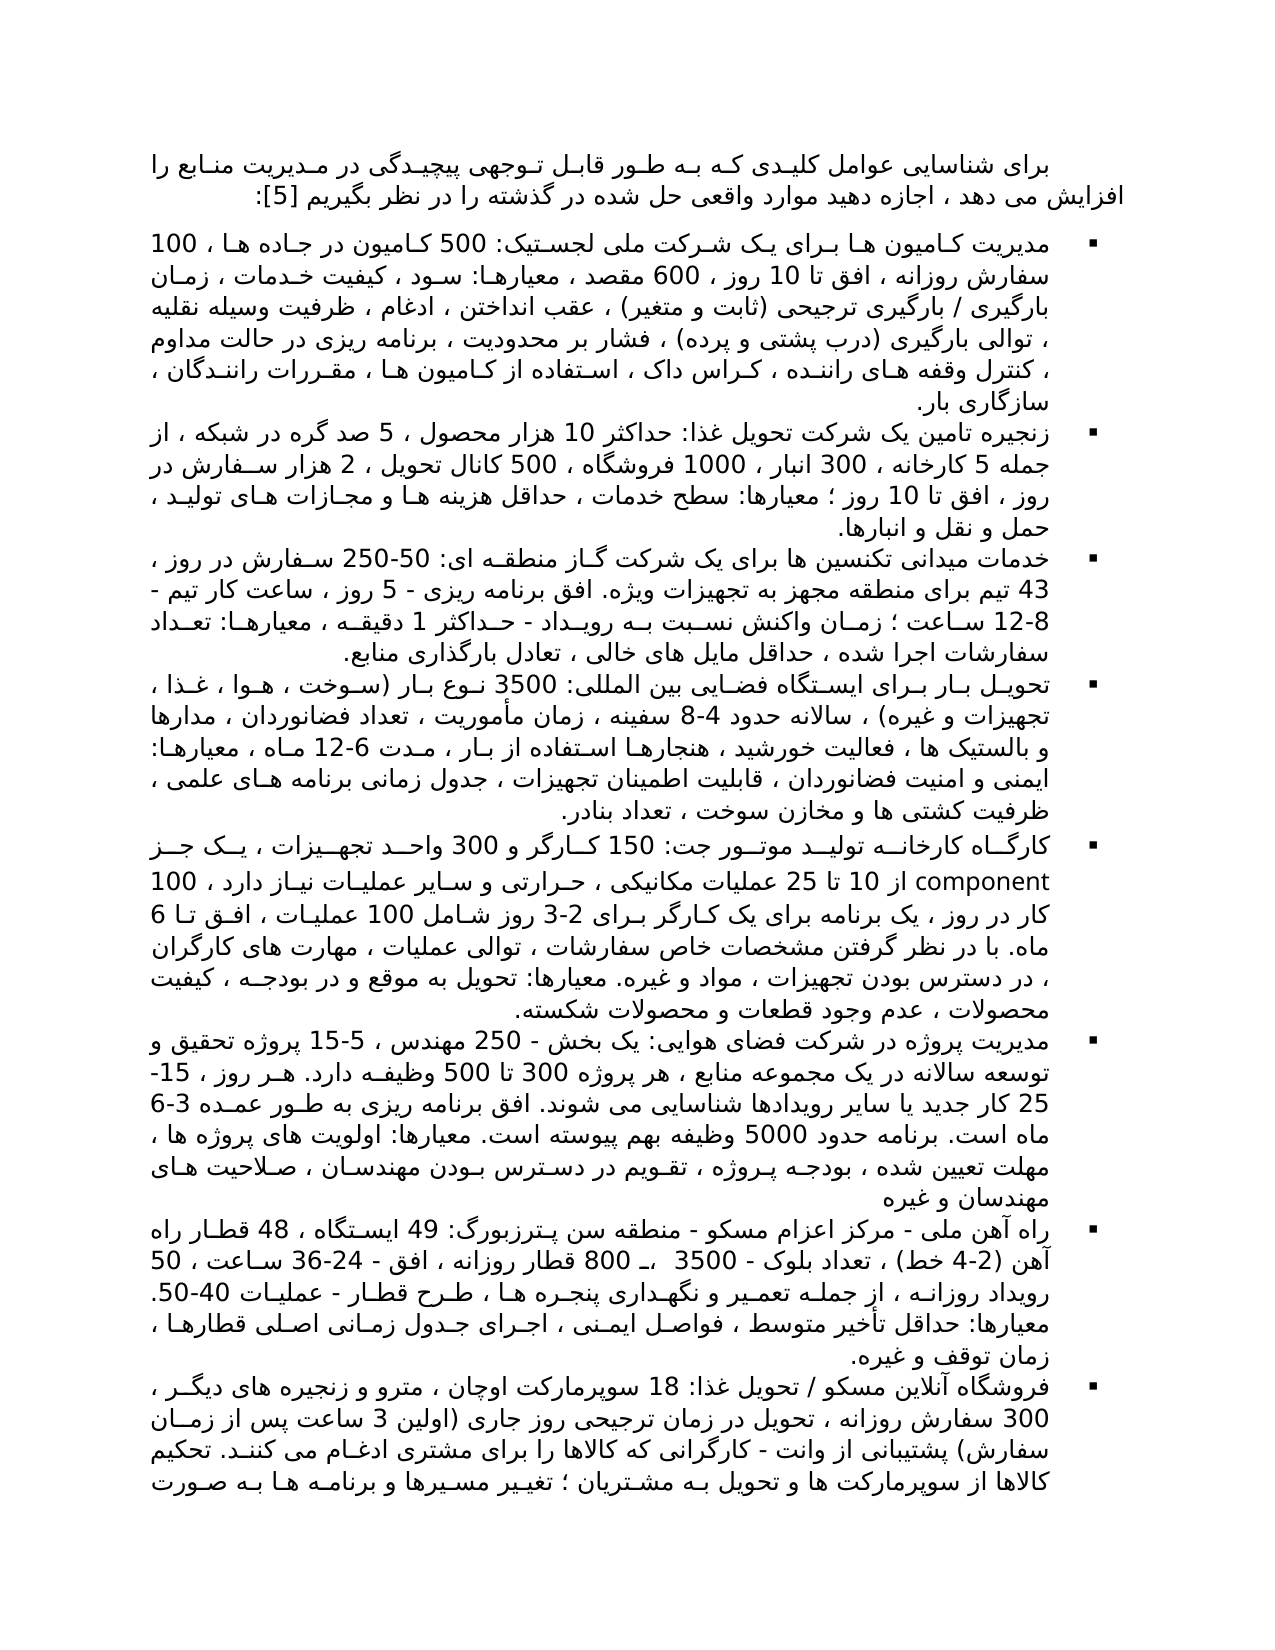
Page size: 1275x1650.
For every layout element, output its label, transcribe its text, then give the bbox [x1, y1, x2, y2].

list تحویل بار برای ایستگاه فضایی بین المللی: 3500 نوع بار (سوخت ، هوا ، غذا ، تجهیزات و غیره) ، سالانه حدود 4-8 سفینه ، زمان مأموریت ، تعداد فضانوردان ، مدارها و بالستیک ها ، فعالیت خورشید ، هنجارها استفاده از بار ، مدت 6-12 ماه ، معیارها: ایمنی و امنیت فضانوردان ، قابلیت اطمینان تجهیزات ، جدول زمانی برنامه های علمی ، ظرفیت کشتی ها و مخازن سوخت ، تعداد بنادر. [150, 670, 1087, 825]
text برای شناسایی عوامل کلیدی که به طور قابل توجهی پیچیدگی در مدیریت منابع را افزایش می دهد ، اجازه دهید موارد واقعی حل شده در گذشته را در نظر بگیریم [5]: [150, 150, 1125, 211]
list مدیریت کامیون ها برای یک شرکت ملی لجستیک: 500 کامیون در جاده ها ، 100 سفارش روزانه ، افق تا 10 روز ، 600 مقصد ، معیارها: سود ، کیفیت خدمات ، زمان بارگیری / بارگیری ترجیحی (ثابت و متغیر) ، عقب انداختن ، ادغام ، ظرفیت وسیله نقلیه ، توالی بارگیری (درب پشتی و پرده) ، فشار بر محدودیت ، برنامه ریزی در حالت مداوم ، کنترل وقفه های راننده ، کراس داک ، استفاده از کامیون ها ، مقررات رانندگان ، سازگاری بار. [150, 229, 1087, 416]
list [150, 1372, 1087, 1496]
list راه آهن ملی - مرکز اعزام مسکو - منطقه سن پترزبورگ: 49 ایستگاه ، 48 قطار راه آهن (2-4 خط) ، تعداد بلوک - 3500 ، 800 قطار روزانه ، افق - 24-36 ساعت ، 50 رویداد روزانه ، از جمله تعمیر و نگهداری پنجره ها ، طرح قطار - عملیات 40-50. معیارها: حداقل تأخیر متوسط ​​، فواصل ایمنی ، اجرای جدول زمانی اصلی قطارها ، زمان توقف و غیره. [150, 1215, 1087, 1370]
list کارگاه کارخانه تولید موتور جت: 150 کارگر و 300 واحد تجهیزات ، یک جز component از 10 تا 25 عملیات مکانیکی ، حرارتی و سایر عملیات نیاز دارد ، 100 کار در روز ، یک برنامه برای یک کارگر برای 2-3 روز شامل 100 عملیات ، افق تا 6 ماه. با در نظر گرفتن مشخصات خاص سفارشات ، توالی عملیات ، مهارت های کارگران ، در دسترس بودن تجهیزات ، مواد و غیره. معیارها: تحویل به موقع و در بودجه ، کیفیت محصولات ، عدم وجود قطعات و محصولات شکسته. [150, 827, 1087, 1024]
list مدیریت پروژه در شرکت فضای هوایی: یک بخش - 250 مهندس ، 5-15 پروژه تحقیق و توسعه سالانه در یک مجموعه منابع ، هر پروژه 300 تا 500 وظیفه دارد. هر روز ، 15-25 کار جدید یا سایر رویدادها شناسایی می شوند. افق برنامه ریزی به طور عمده 3-6 ماه است. برنامه حدود 5000 وظیفه بهم پیوسته است. معیارها: اولویت های پروژه ها ، مهلت تعیین شده ، بودجه پروژه ، تقویم در دسترس بودن مهندسان ، صلاحیت های مهندسان و غیره [150, 1026, 1087, 1213]
list زنجیره تامین یک شرکت تحویل غذا: حداکثر 10 هزار محصول ، 5 صد گره در شبکه ، از جمله 5 کارخانه ، 300 انبار ، 1000 فروشگاه ، 500 کانال تحویل ، 2 هزار سفارش در روز ، افق تا 10 روز ؛ معیارها: سطح خدمات ، حداقل هزینه ها و مجازات های تولید ، حمل و نقل و انبارها. [150, 418, 1087, 542]
list خدمات میدانی تکنسین ها برای یک شرکت گاز منطقه ای: 50-250 سفارش در روز ، 43 تیم برای منطقه مجهز به تجهیزات ویژه. افق برنامه ریزی - 5 روز ، ساعت کار تیم - 8-12 ساعت ؛ زمان واکنش نسبت به رویداد - حداکثر 1 دقیقه ، معیارها: تعداد سفارشات اجرا شده ، حداقل مایل های خالی ، تعادل بارگذاری منابع. [150, 544, 1087, 668]
